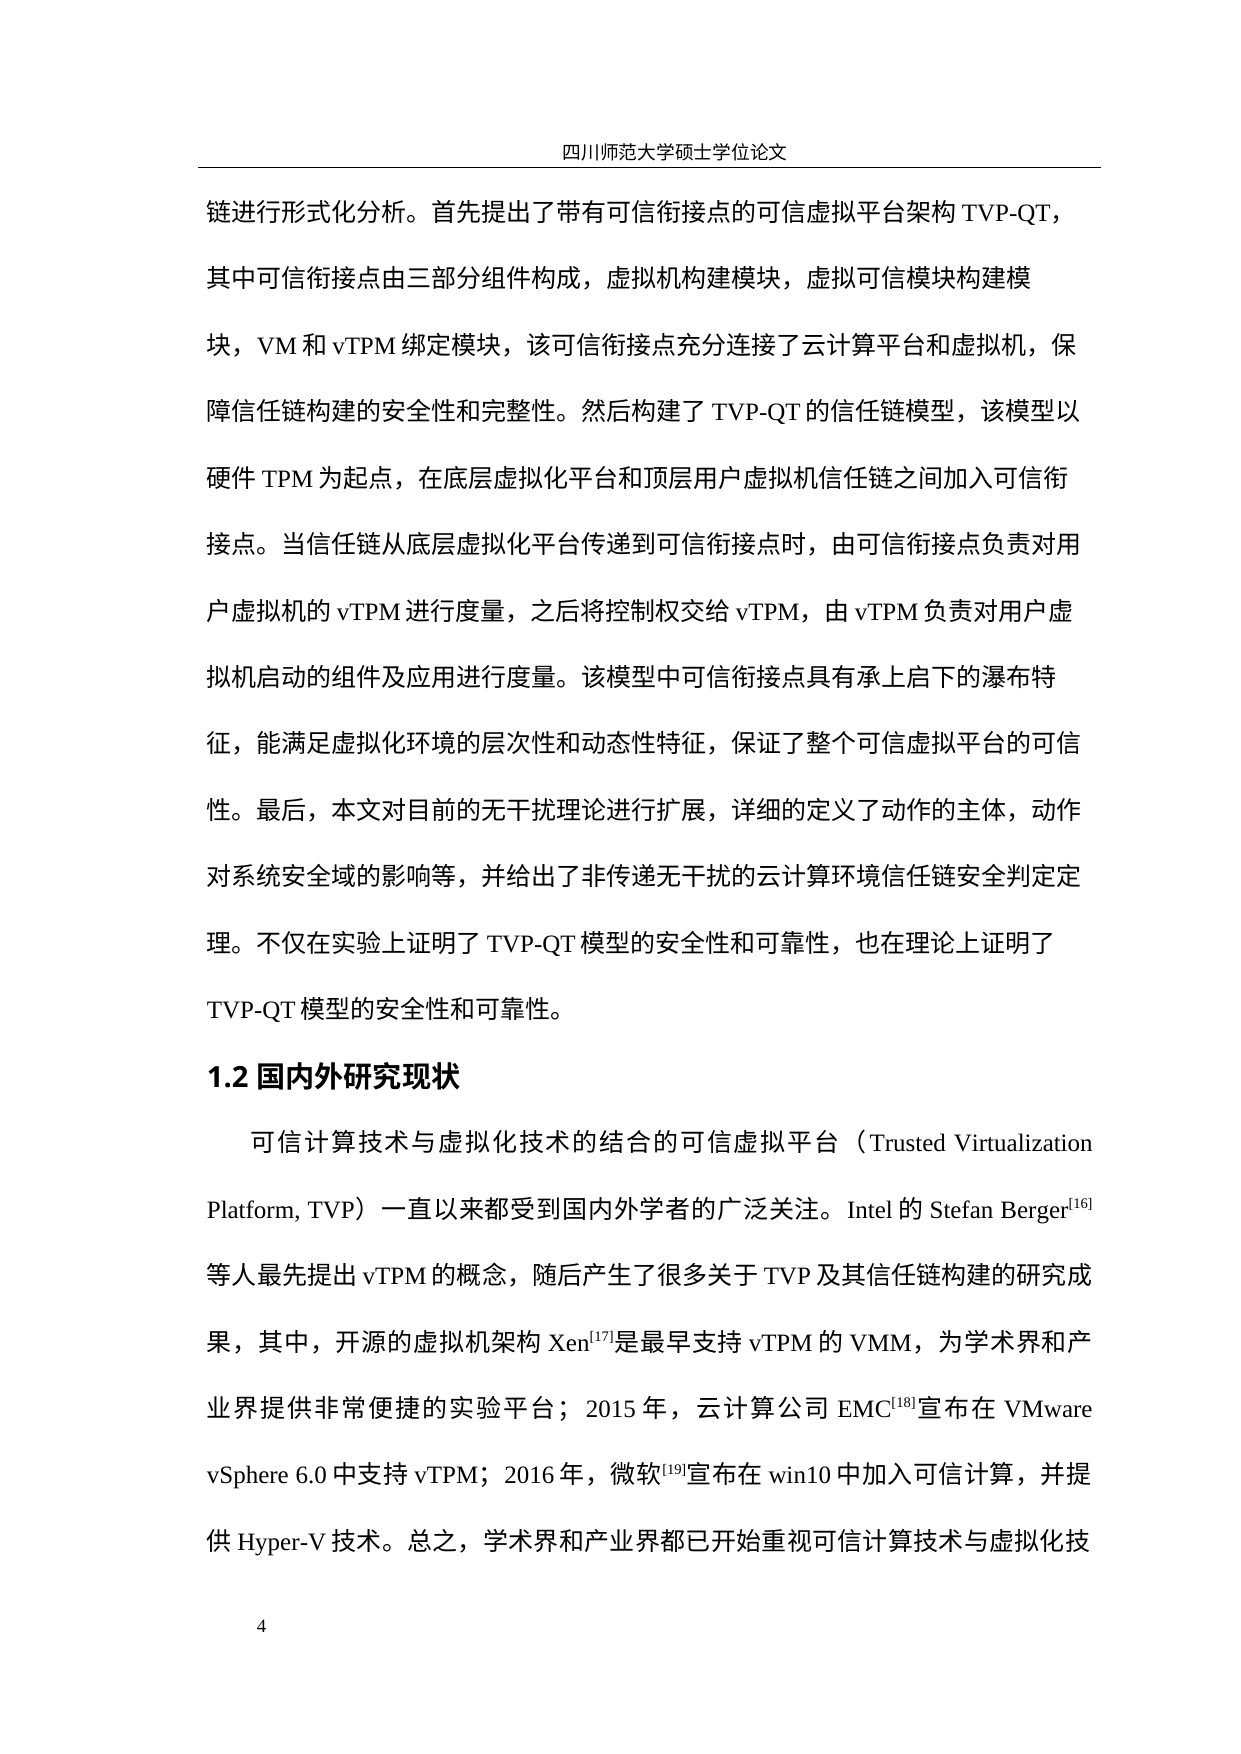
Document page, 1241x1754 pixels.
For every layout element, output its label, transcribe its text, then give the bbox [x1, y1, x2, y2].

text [207, 177, 1093, 1041]
subtitle 国内外研究现状 [207, 1041, 1093, 1108]
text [207, 1108, 1093, 1573]
